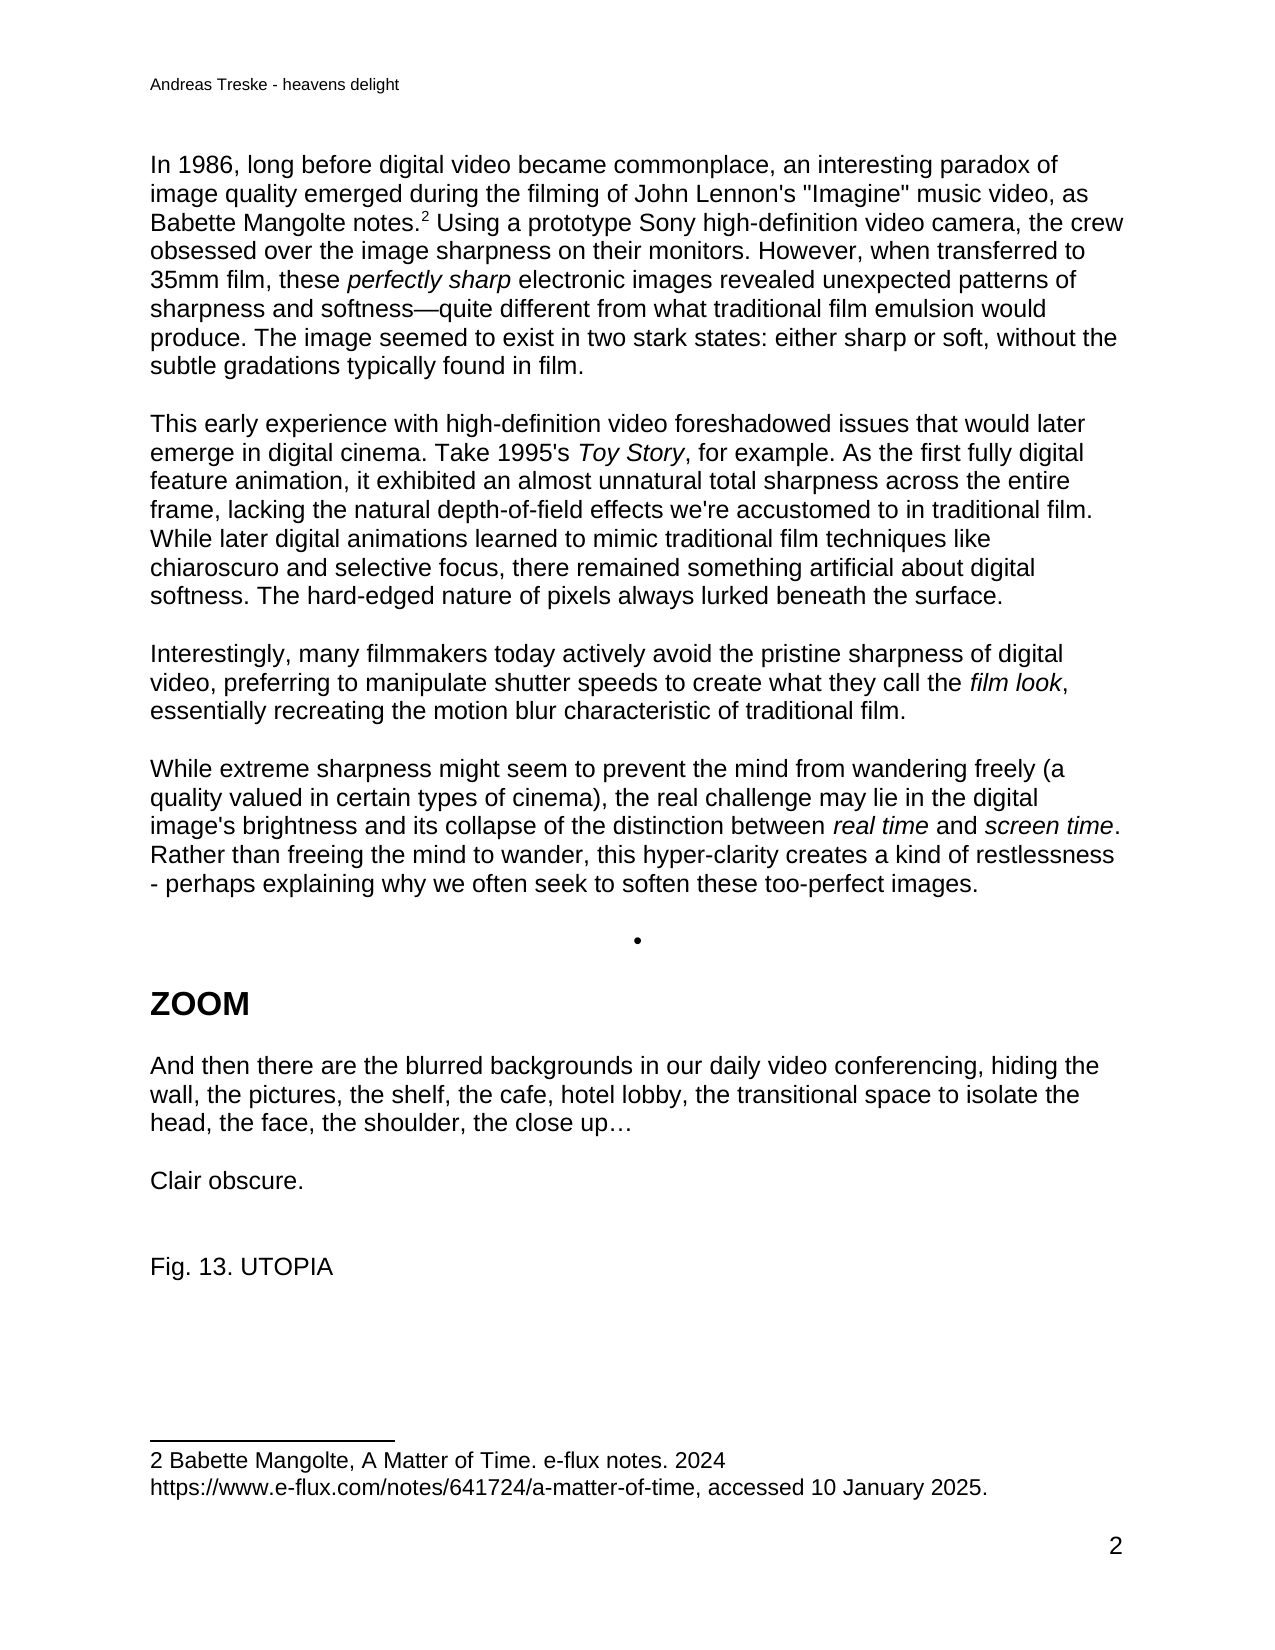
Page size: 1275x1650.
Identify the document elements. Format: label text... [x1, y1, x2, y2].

text While extreme sharpness might seem to prevent the mind from wandering freely (a quality valued in certain types of cinema), the real challenge may lie in the digital image's brightness and its collapse of the distinction between real time and screen time. Rather than freeing the mind to wander, this hyper-clarity creates a kind of restlessness - perhaps explaining why we often seek to soften these too-perfect images. [150, 754, 1125, 897]
text Interestingly, many filmmakers today actively avoid the pristine sharpness of digital video, preferring to manipulate shutter speeds to create what they call the film look, essentially recreating the motion blur characteristic of traditional film. [150, 639, 1125, 725]
text In 1986, long before digital video became commonplace, an interesting paradox of image quality emerged during the filming of John Lennon's "Imagine" music video, as Babette Mangolte notes. Using a prototype Sony high-definition video camera, the crew obsessed over the image sharpness on their monitors. However, when transferred to 35mm film, these perfectly sharp electronic images revealed unexpected patterns of sharpness and softness—quite different from what traditional film emulsion would produce. The image seemed to exist in two stark states: either sharp or soft, without the subtle gradations typically found in film. [150, 150, 1125, 380]
text Clair obscure. [150, 1166, 1125, 1195]
text • [150, 926, 1125, 955]
text And then there are the blurred backgrounds in our daily video conferencing, hiding the wall, the pictures, the shelf, the cafe, hotel lobby, the transitional space to isolate the head, the face, the shoulder, the close up… [150, 1051, 1125, 1137]
subtitle ZOOM [150, 984, 1125, 1022]
text Fig. 13. UTOPIA [150, 1252, 1125, 1281]
text This early experience with high-definition video foreshadowed issues that would later emerge in digital cinema. Take 1995's Toy Story, for example. As the first fully digital feature animation, it exhibited an almost unnatural total sharpness across the entire frame, lacking the natural depth-of-field effects we're accustomed to in traditional film. While later digital animations learned to mimic traditional film techniques like chiaroscuro and selective focus, there remained something artificial about digital softness. The hard-edged nature of pixels always lurked beneath the surface. [150, 409, 1125, 610]
